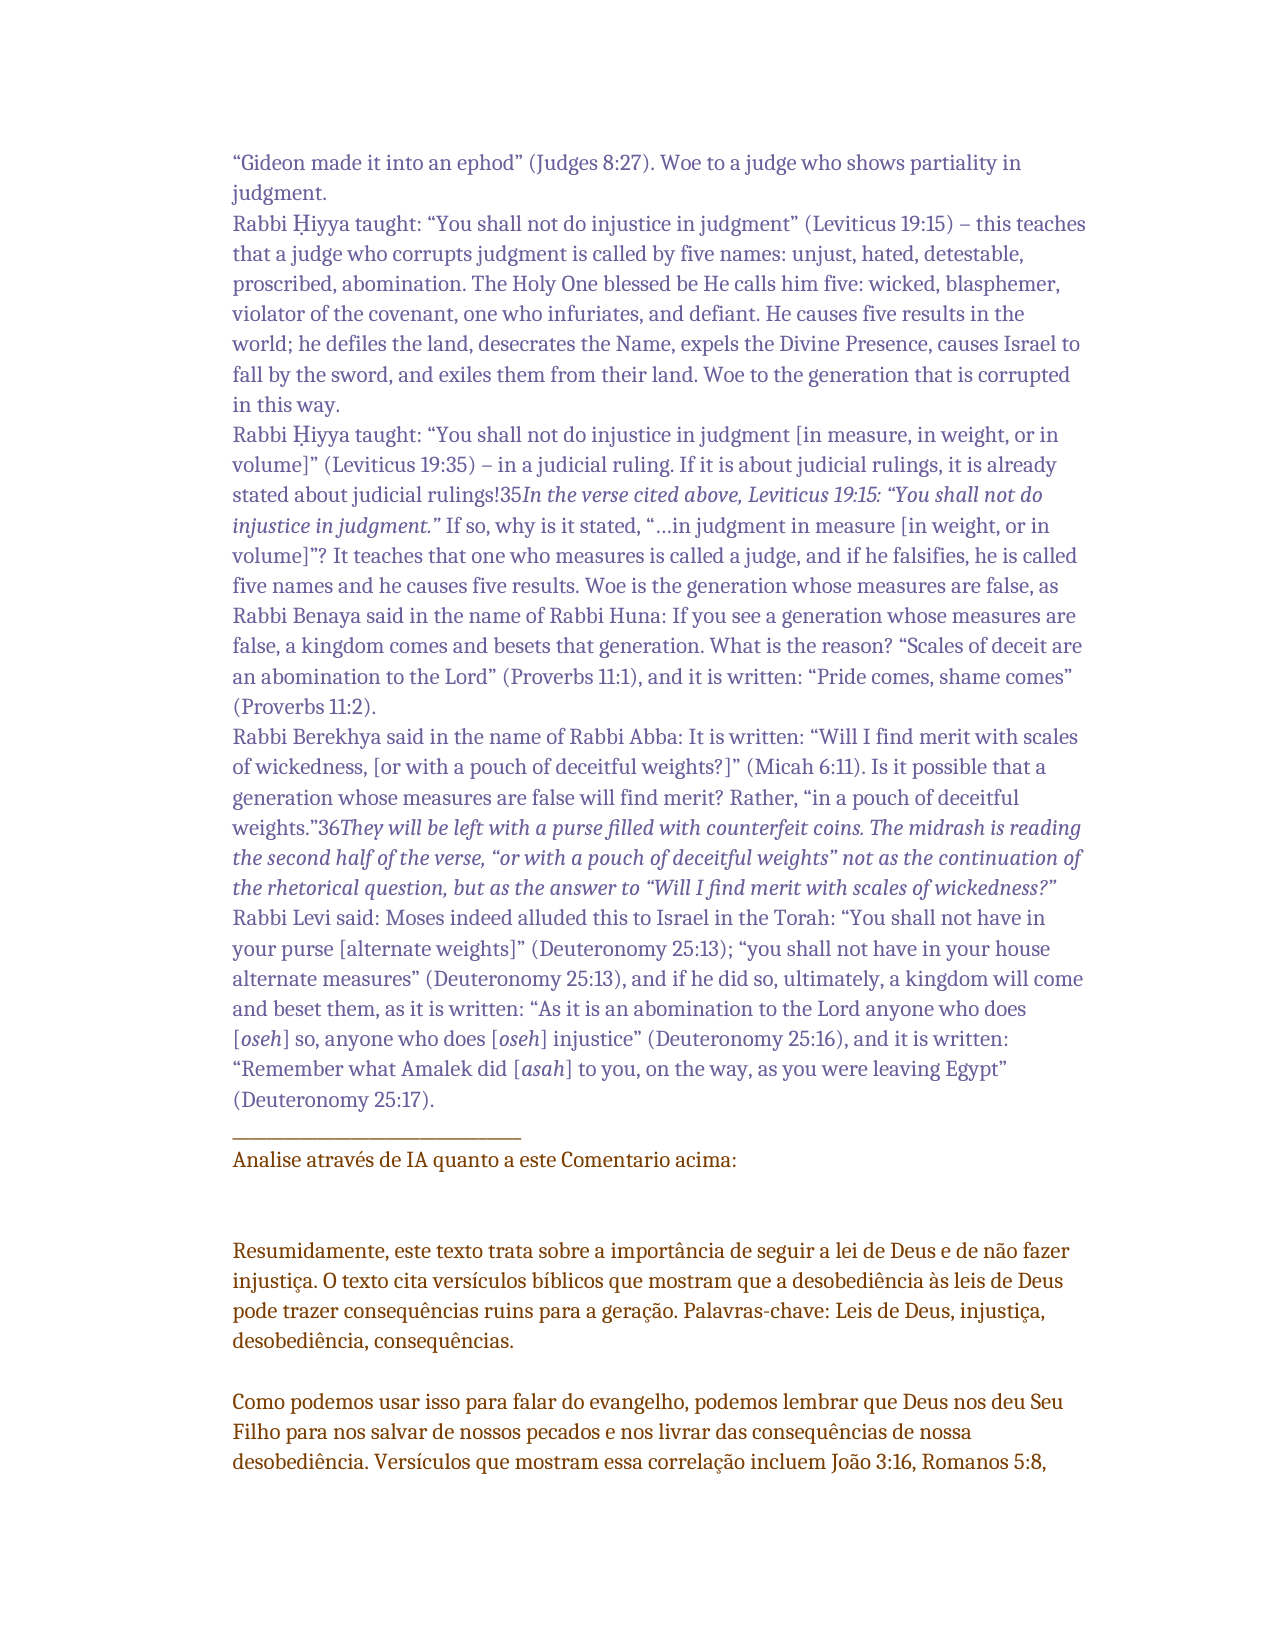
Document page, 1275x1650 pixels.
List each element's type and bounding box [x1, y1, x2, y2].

text [232, 150, 1087, 1475]
